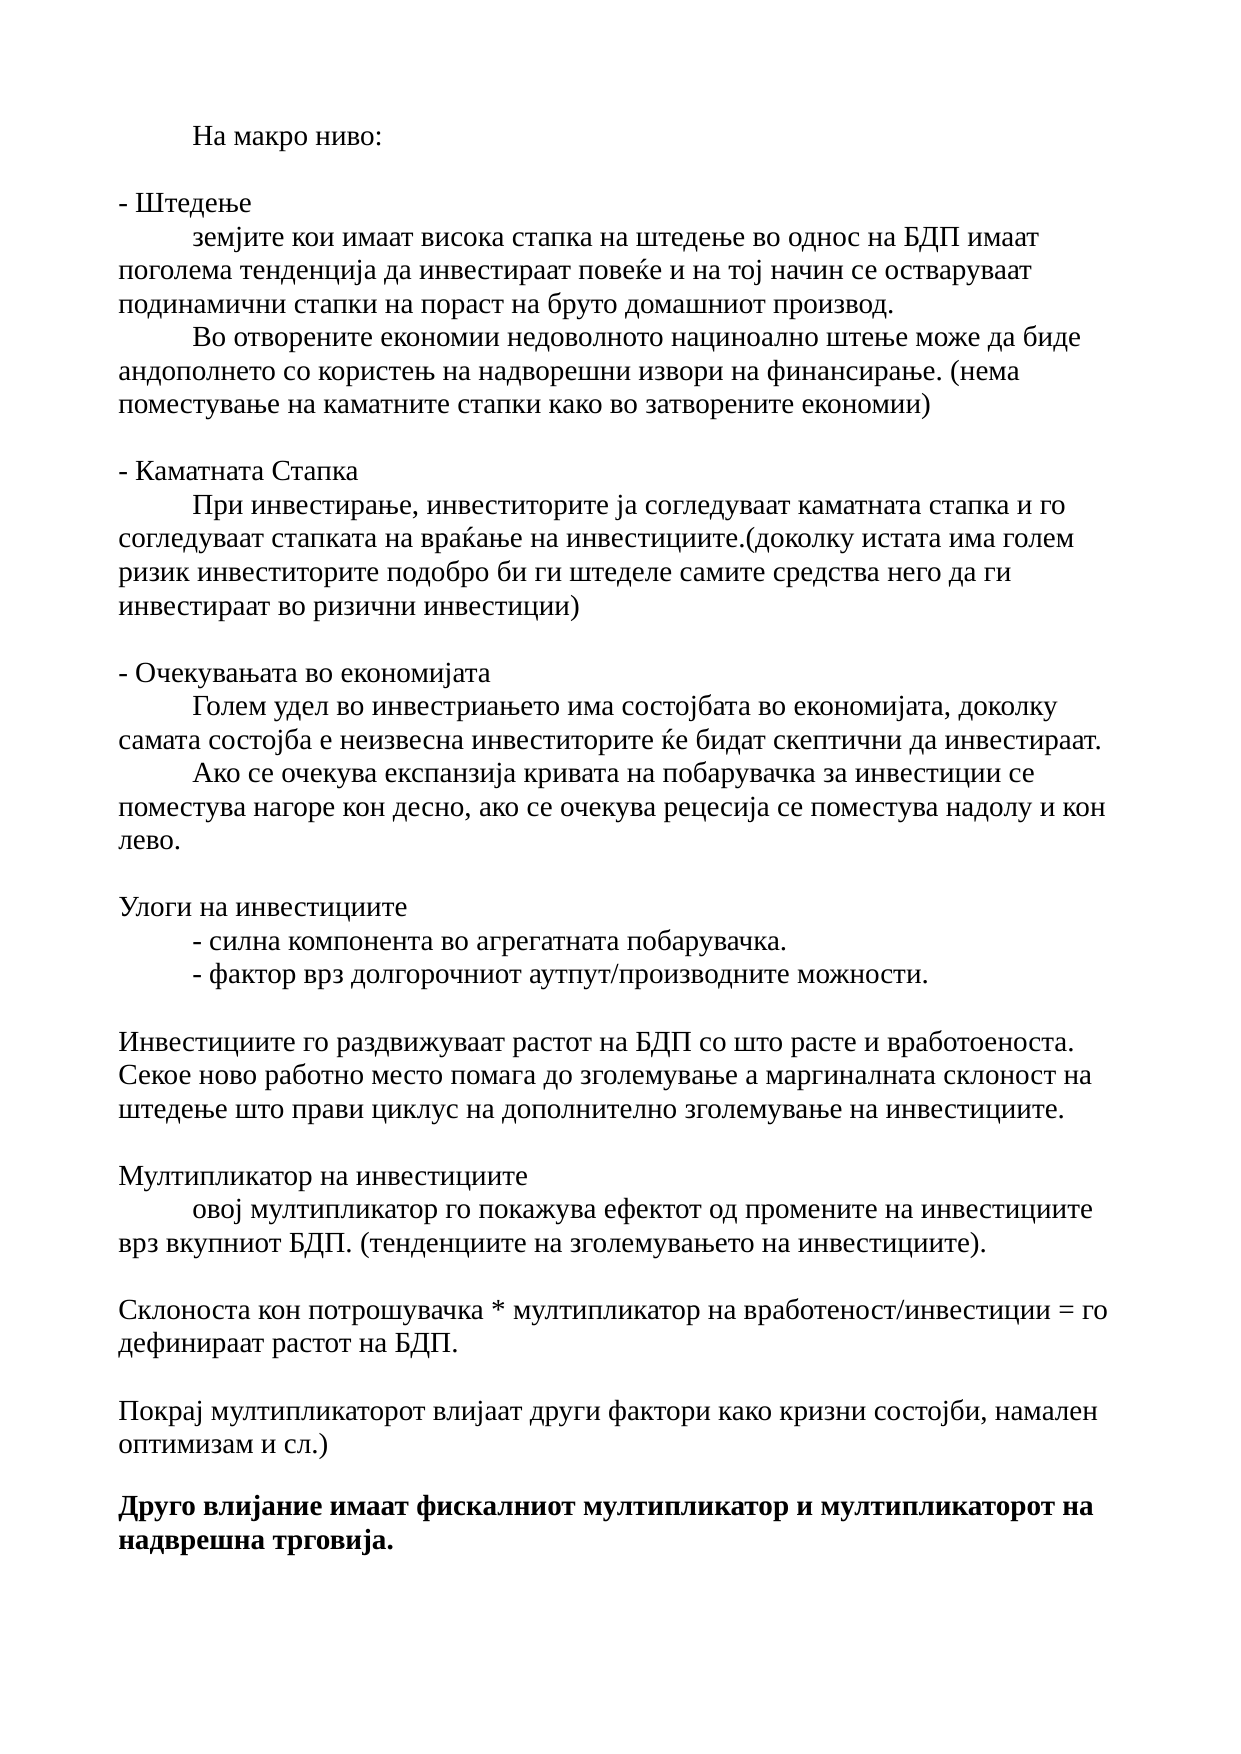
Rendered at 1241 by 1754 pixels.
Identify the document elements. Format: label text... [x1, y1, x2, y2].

text Ако се очекува експанзија кривата на побарувачка за инвестиции се поместува нагоре кон десно, ако се очекува рецесија се поместува надолу и кон лево. [118, 755, 1122, 856]
text - фактор врз долгорочниот аутпут/производните можности. [118, 957, 1122, 990]
text - силна компонента во агрегатната побарувачка. [118, 923, 1122, 957]
text - Очекувањата во економијата [118, 655, 1122, 688]
text овој мултипликатор го покажува ефектот од промените на инвестициите врз вкупниот БДП. (тенденциите на зголемувањето на инвестициите). [118, 1191, 1122, 1258]
text На макро ниво: [118, 118, 1122, 152]
text Склоноста кон потрошувачка * мултипликатор на вработеност/инвестиции = го дефинираат растот на БДП. [118, 1292, 1122, 1359]
text Друго влијание имаат фискалниот мултипликатор и мултипликаторот на надврешна трговија. [118, 1488, 1122, 1556]
text Инвестициите го раздвижуваат растот на БДП со што расте и вработоеноста. Секое ново работно место помага до зголемување а маргиналната склоност на штедење што прави циклус на дополнително зголемување на инвестициите. [118, 1024, 1122, 1124]
text земјите кои имаат висока стапка на штедење во однос на БДП имаат поголема тенденција да инвестираат повеќе и на тој начин се остваруваат подинамични стапки на пораст на бруто домашниот производ. [118, 219, 1122, 319]
text - Каматната Стапка [118, 453, 1122, 487]
text При инвестирање, инвеститорите ја согледуваат каматната стапка и го согледуваат стапката на враќање на инвестициите.(доколку истата има голем ризик инвеститорите подобро би ги штеделе самите средства него да ги инвестираат во ризични инвестиции) [118, 487, 1122, 621]
text Покрај мултипликаторот влијаат други фактори како кризни состојби, намален оптимизам и сл.) [118, 1393, 1122, 1460]
text Голем удел во инвестриањето има состојбата во економијата, доколку самата состојба е неизвесна инвеститорите ќе бидат скептични да инвестираат. [118, 688, 1122, 755]
text Во отворените економии недоволното нациноално штење може да биде андополнето со користењ на надворешни извори на финансирање. (нема поместување на каматните стапки како во затворените економии) [118, 319, 1122, 420]
text Мултипликатор на инвестициите [118, 1158, 1122, 1191]
text - Штедење [118, 185, 1122, 219]
text Улоги на инвестициите [118, 889, 1122, 923]
